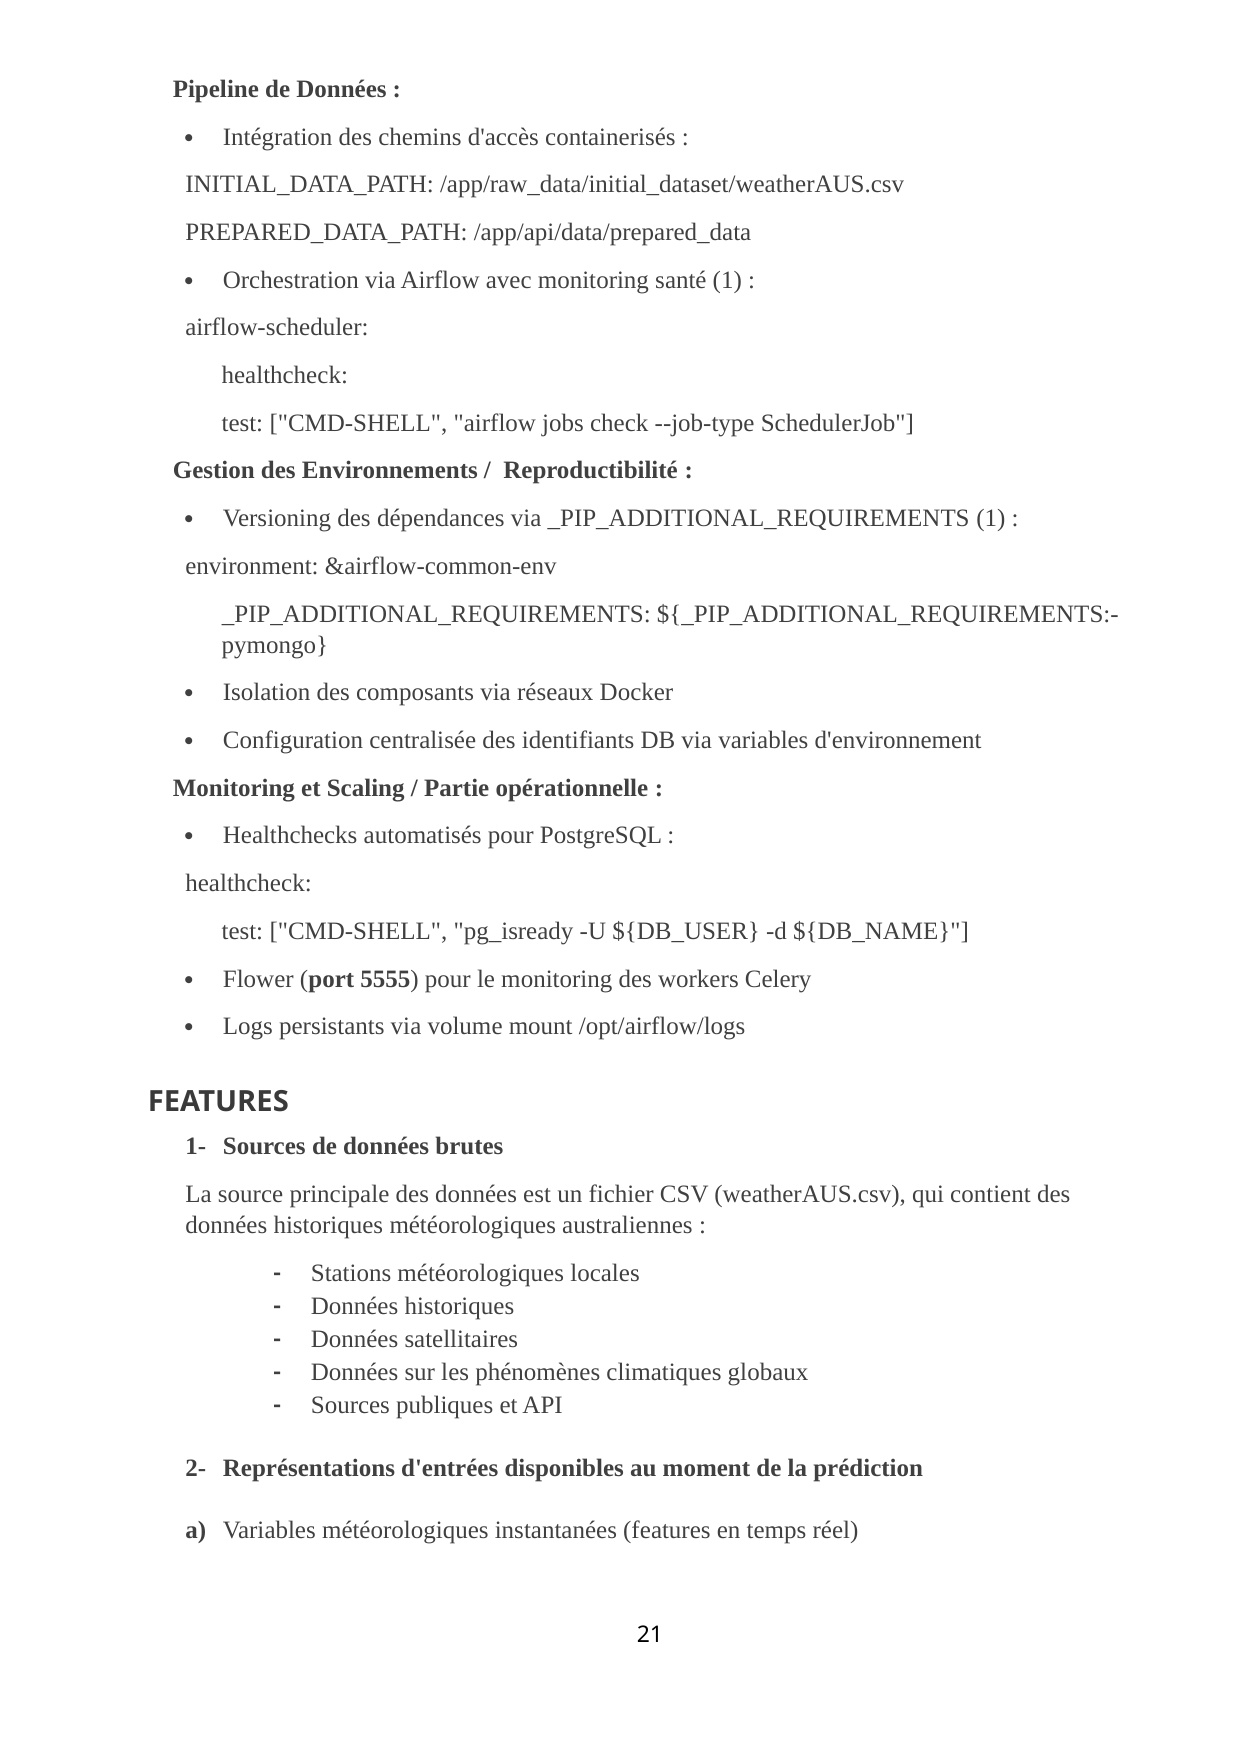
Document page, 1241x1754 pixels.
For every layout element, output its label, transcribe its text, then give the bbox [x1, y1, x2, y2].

text PREPARED_DATA_PATH: /app/api/data/prepared_data [148, 217, 1152, 246]
text INITIAL_DATA_PATH: /app/raw_data/initial_dataset/weatherAUS.csv [148, 169, 1152, 198]
subtitle FEATURES [148, 1080, 1152, 1119]
text test: ["CMD-SHELL", "pg_isready -U ${DB_USER} -d ${DB_NAME}"] [148, 916, 1152, 945]
list Configuration centralisée des identifiants DB via variables d'environnement [185, 725, 1152, 754]
list Flower (port 5555) pour le monitoring des workers Celery [185, 964, 1152, 992]
list Variables météorologiques instantanées (features en temps réel) [185, 1515, 1152, 1544]
list Healthchecks automatisés pour PostgreSQL : [185, 821, 1152, 849]
text _PIP_ADDITIONAL_REQUIREMENTS: ${_PIP_ADDITIONAL_REQUIREMENTS:- pymongo} [221, 599, 1152, 658]
list Sources publiques et API [273, 1389, 1152, 1420]
text Monitoring et Scaling / Partie opérationnelle : [148, 773, 1152, 802]
list Isolation des composants via réseaux Docker [185, 677, 1152, 706]
list Orchestration via Airflow avec monitoring santé (1) : [185, 265, 1152, 293]
list Versioning des dépendances via _PIP_ADDITIONAL_REQUIREMENTS (1) : [185, 503, 1152, 532]
list Données historiques [273, 1290, 1152, 1321]
text airflow-scheduler: [148, 312, 1152, 341]
list Données sur les phénomènes climatiques globaux [273, 1356, 1152, 1387]
text test: ["CMD-SHELL", "airflow jobs check --job-type SchedulerJob"] [148, 408, 1152, 437]
list Logs persistants via volume mount /opt/airflow/logs [185, 1011, 1152, 1040]
text environment: &airflow-common-env [148, 551, 1152, 580]
text La source principale des données est un fichier CSV (weatherAUS.csv), qui contient des données historiques météorologiques australiennes : [185, 1179, 1152, 1238]
list Sources de données brutes [185, 1131, 1152, 1160]
list Données satellitaires [273, 1323, 1152, 1354]
text healthcheck: [148, 868, 1152, 897]
list Représentations d'entrées disponibles au moment de la prédiction [185, 1453, 1152, 1482]
text Pipeline de Données : [148, 74, 1152, 103]
list Stations météorologiques locales [273, 1257, 1152, 1288]
list Intégration des chemins d'accès containerisés : [185, 122, 1152, 150]
text Gestion des Environnements / Reproductibilité : [148, 456, 1152, 484]
text healthcheck: [148, 360, 1152, 389]
